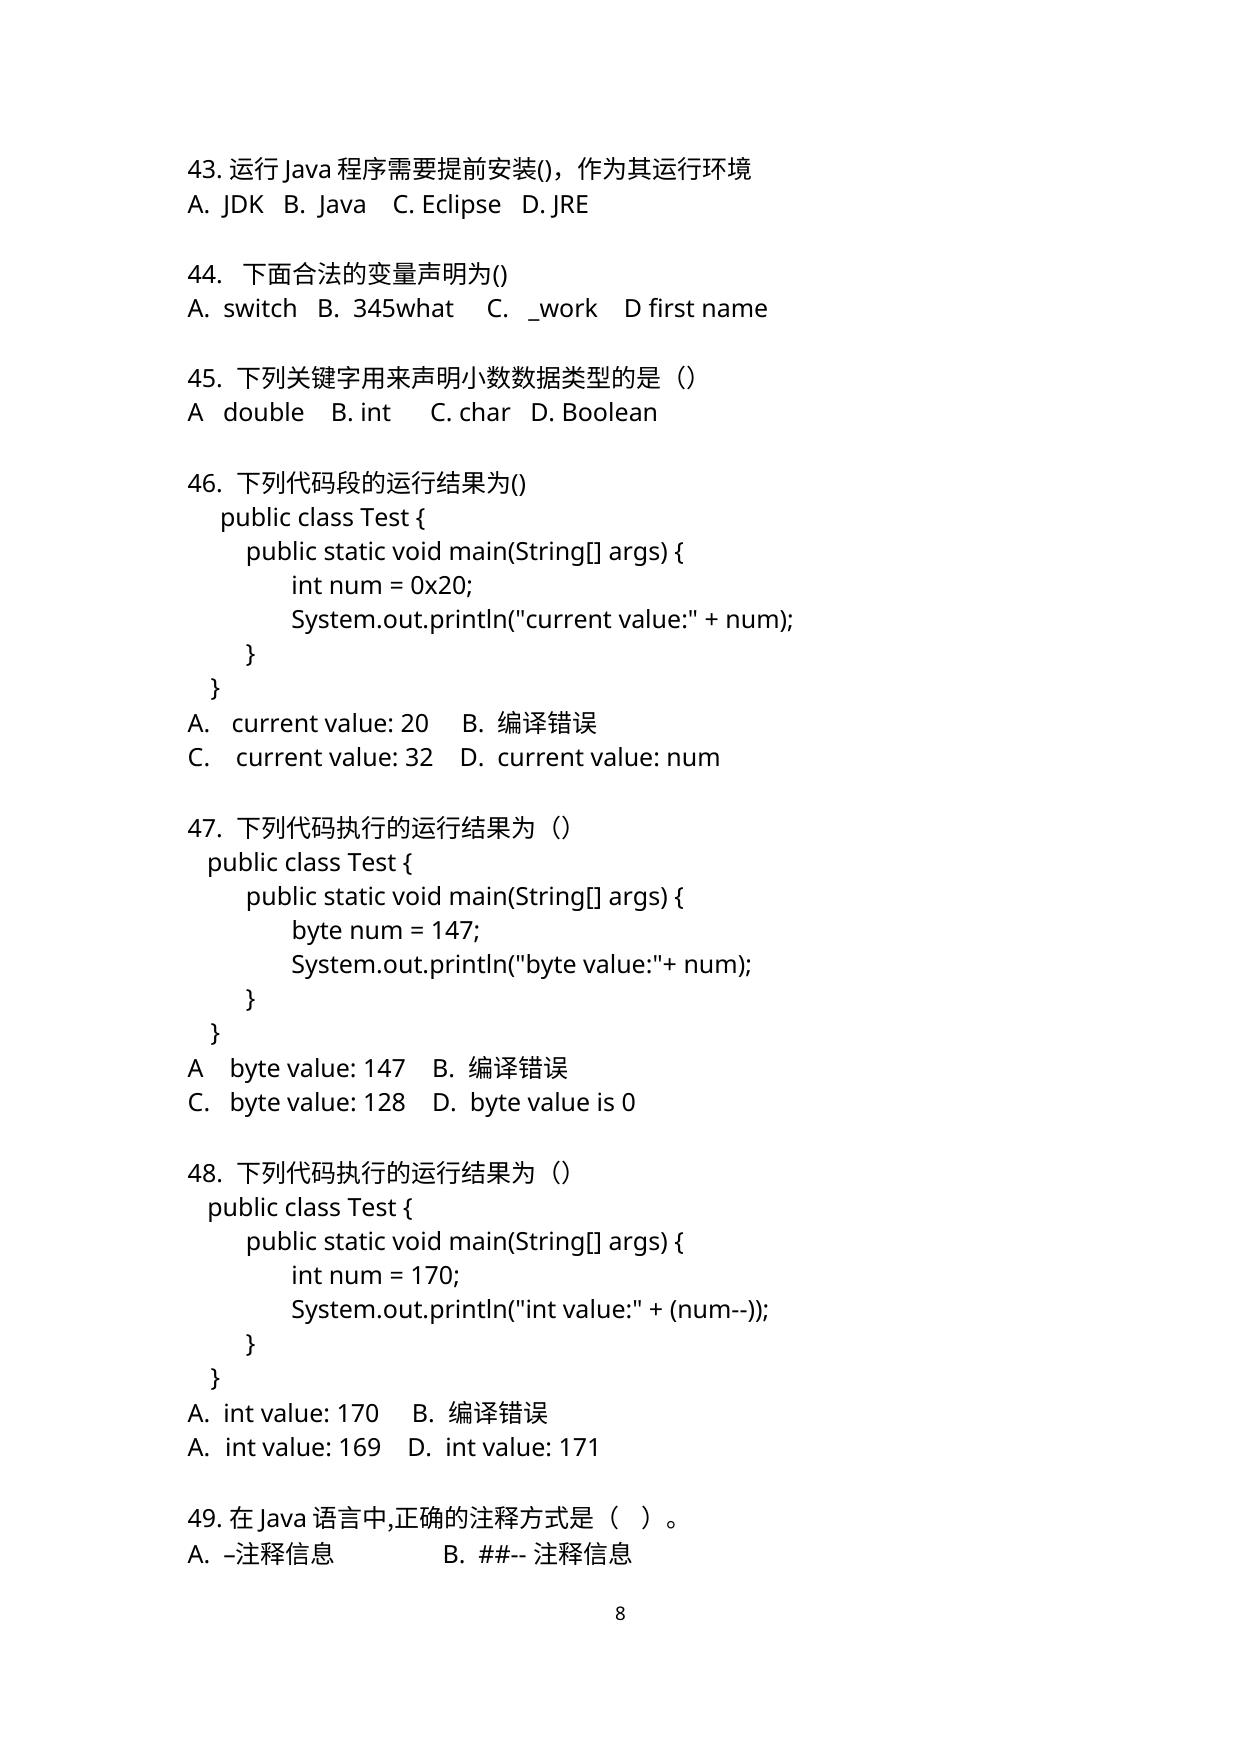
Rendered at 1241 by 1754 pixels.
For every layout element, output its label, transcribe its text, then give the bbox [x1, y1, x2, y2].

text public static void main(String[] args) { [187, 533, 1053, 567]
text 43. 运行Java程序需要提前安装()，作为其运行环境 [187, 150, 1053, 186]
text } [187, 1015, 1053, 1049]
text 45. 下列关键字用来声明小数数据类型的是（） [187, 359, 1053, 395]
text int num = 0x20; [187, 567, 1053, 602]
text } [187, 636, 1053, 670]
text A. JDK B. Java C. Eclipse D. JRE [187, 186, 1053, 220]
text C. byte value: 128 D. byte value is 0 [187, 1085, 1053, 1119]
text System.out.println("byte value:"+ num); [187, 947, 1053, 981]
text A. –注释信息 B. ##-- 注释信息 [187, 1534, 1053, 1571]
text byte num = 147; [187, 912, 1053, 947]
text public static void main(String[] args) { [187, 1223, 1053, 1257]
text A. switch B. 345what C. _work D first name [187, 291, 1053, 325]
text A byte value: 147 B. 编译错误 [187, 1049, 1053, 1085]
text public class Test { [187, 499, 1053, 533]
text } [187, 981, 1053, 1015]
text } [187, 1360, 1053, 1394]
text System.out.println("current value:" + num); [187, 602, 1053, 636]
list int value: 169 D. int value: 171 [187, 1430, 1053, 1464]
text A. int value: 170 B. 编译错误 [187, 1394, 1053, 1430]
text 47. 下列代码执行的运行结果为（） [187, 808, 1053, 844]
text 49. 在Java语言中,正确的注释方式是（ ）。 [187, 1498, 1053, 1534]
text A double B. int C. char D. Boolean [187, 395, 1053, 429]
text public static void main(String[] args) { [187, 878, 1053, 912]
text 48. 下列代码执行的运行结果为（） [187, 1153, 1053, 1189]
text int num = 170; [187, 1257, 1053, 1292]
text } [187, 670, 1053, 704]
text public class Test { [187, 1189, 1053, 1223]
text public class Test { [187, 844, 1053, 878]
text 46. 下列代码段的运行结果为() [187, 463, 1053, 499]
list current value: 20 B. 编译错误 [187, 704, 1053, 740]
text 44. 下面合法的变量声明为() [187, 254, 1053, 291]
text } [187, 1326, 1053, 1360]
text C. current value: 32 D. current value: num [187, 740, 1053, 774]
text System.out.println("int value:" + (num--)); [187, 1292, 1053, 1326]
